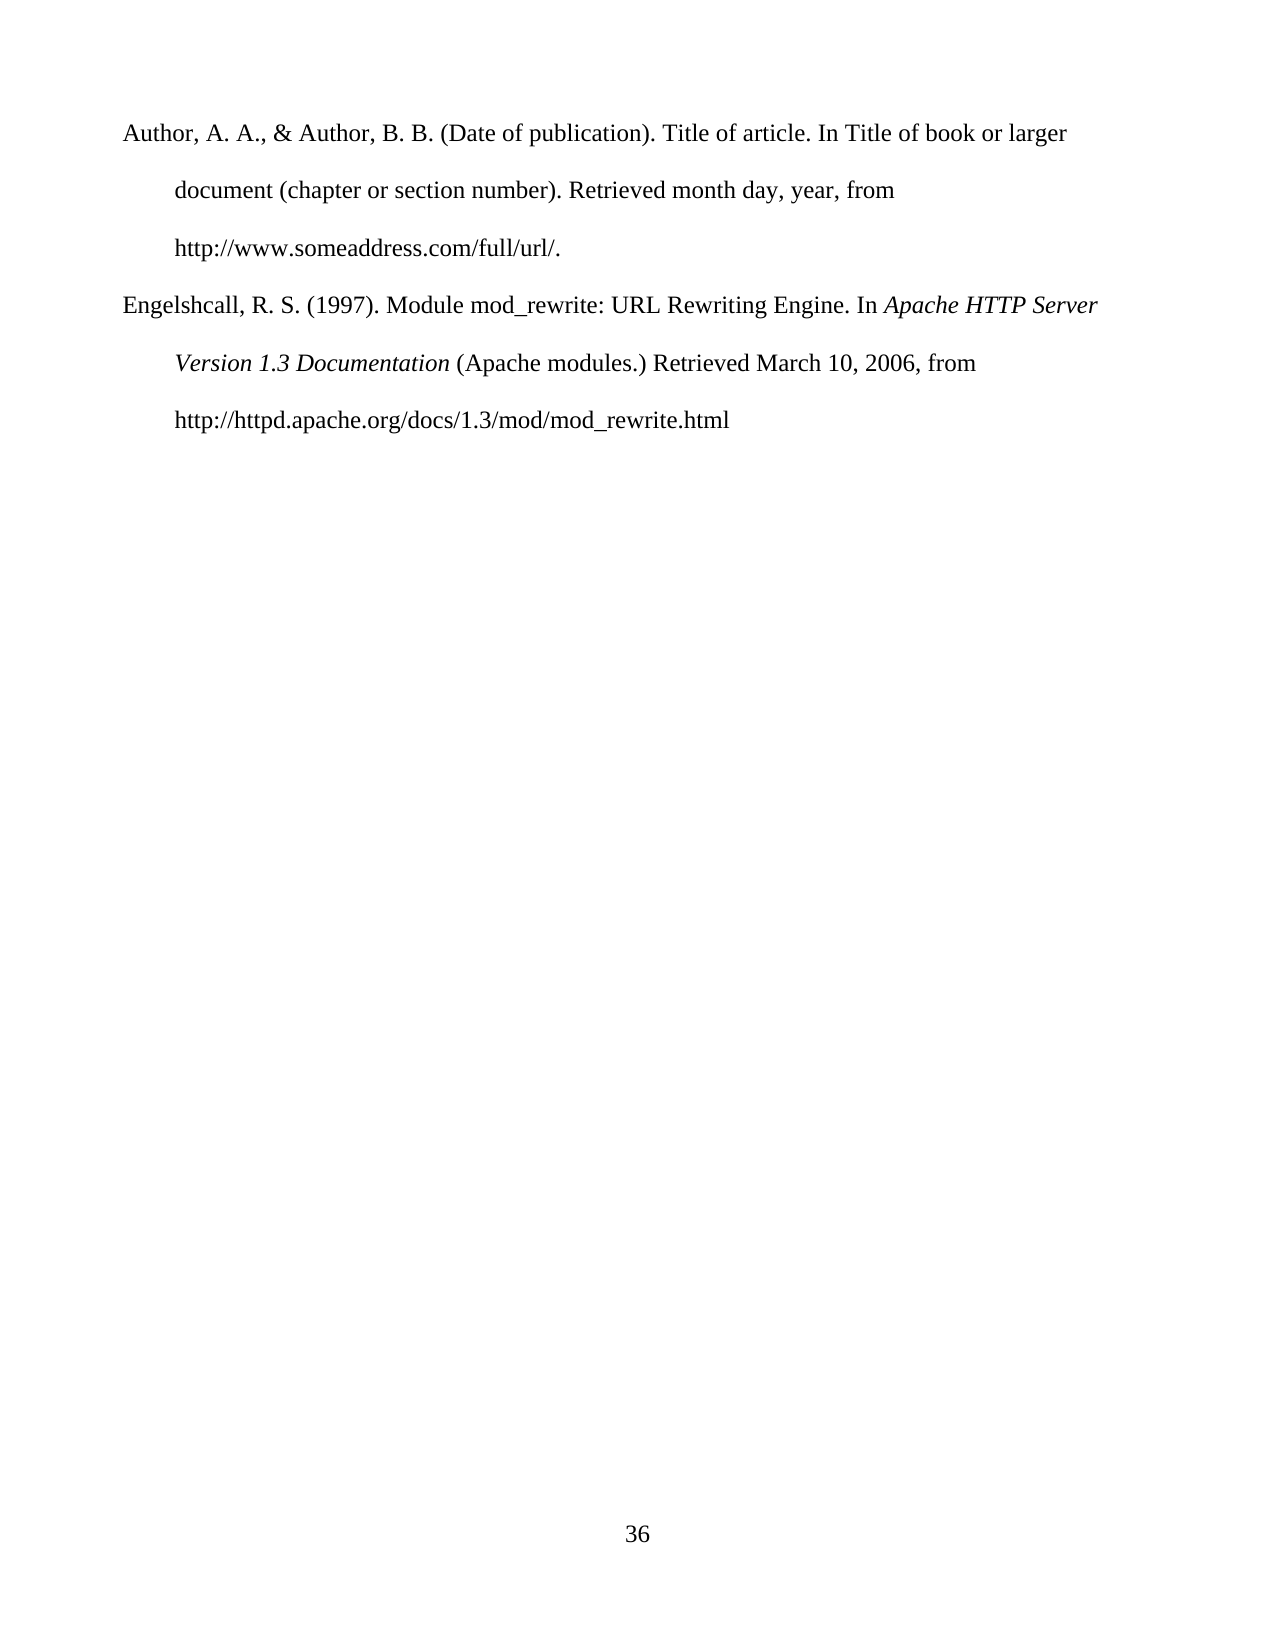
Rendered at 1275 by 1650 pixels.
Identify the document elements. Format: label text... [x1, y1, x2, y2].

text Author, A. A., & Author, B. B. (Date of publication). Title of article. In Title of book or larger document (chapter or section number). Retrieved month day, year, from http://www.someaddress.com/full/url/. [122, 118, 1157, 262]
text Engelshcall, R. S. (1997). Module mod_rewrite: URL Rewriting Engine. In Apache HTTP Server Version 1.3 Documentation (Apache modules.) Retrieved March 10, 2006, from http://httpd.apache.org/docs/1.3/mod/mod_rewrite.html [122, 291, 1157, 434]
